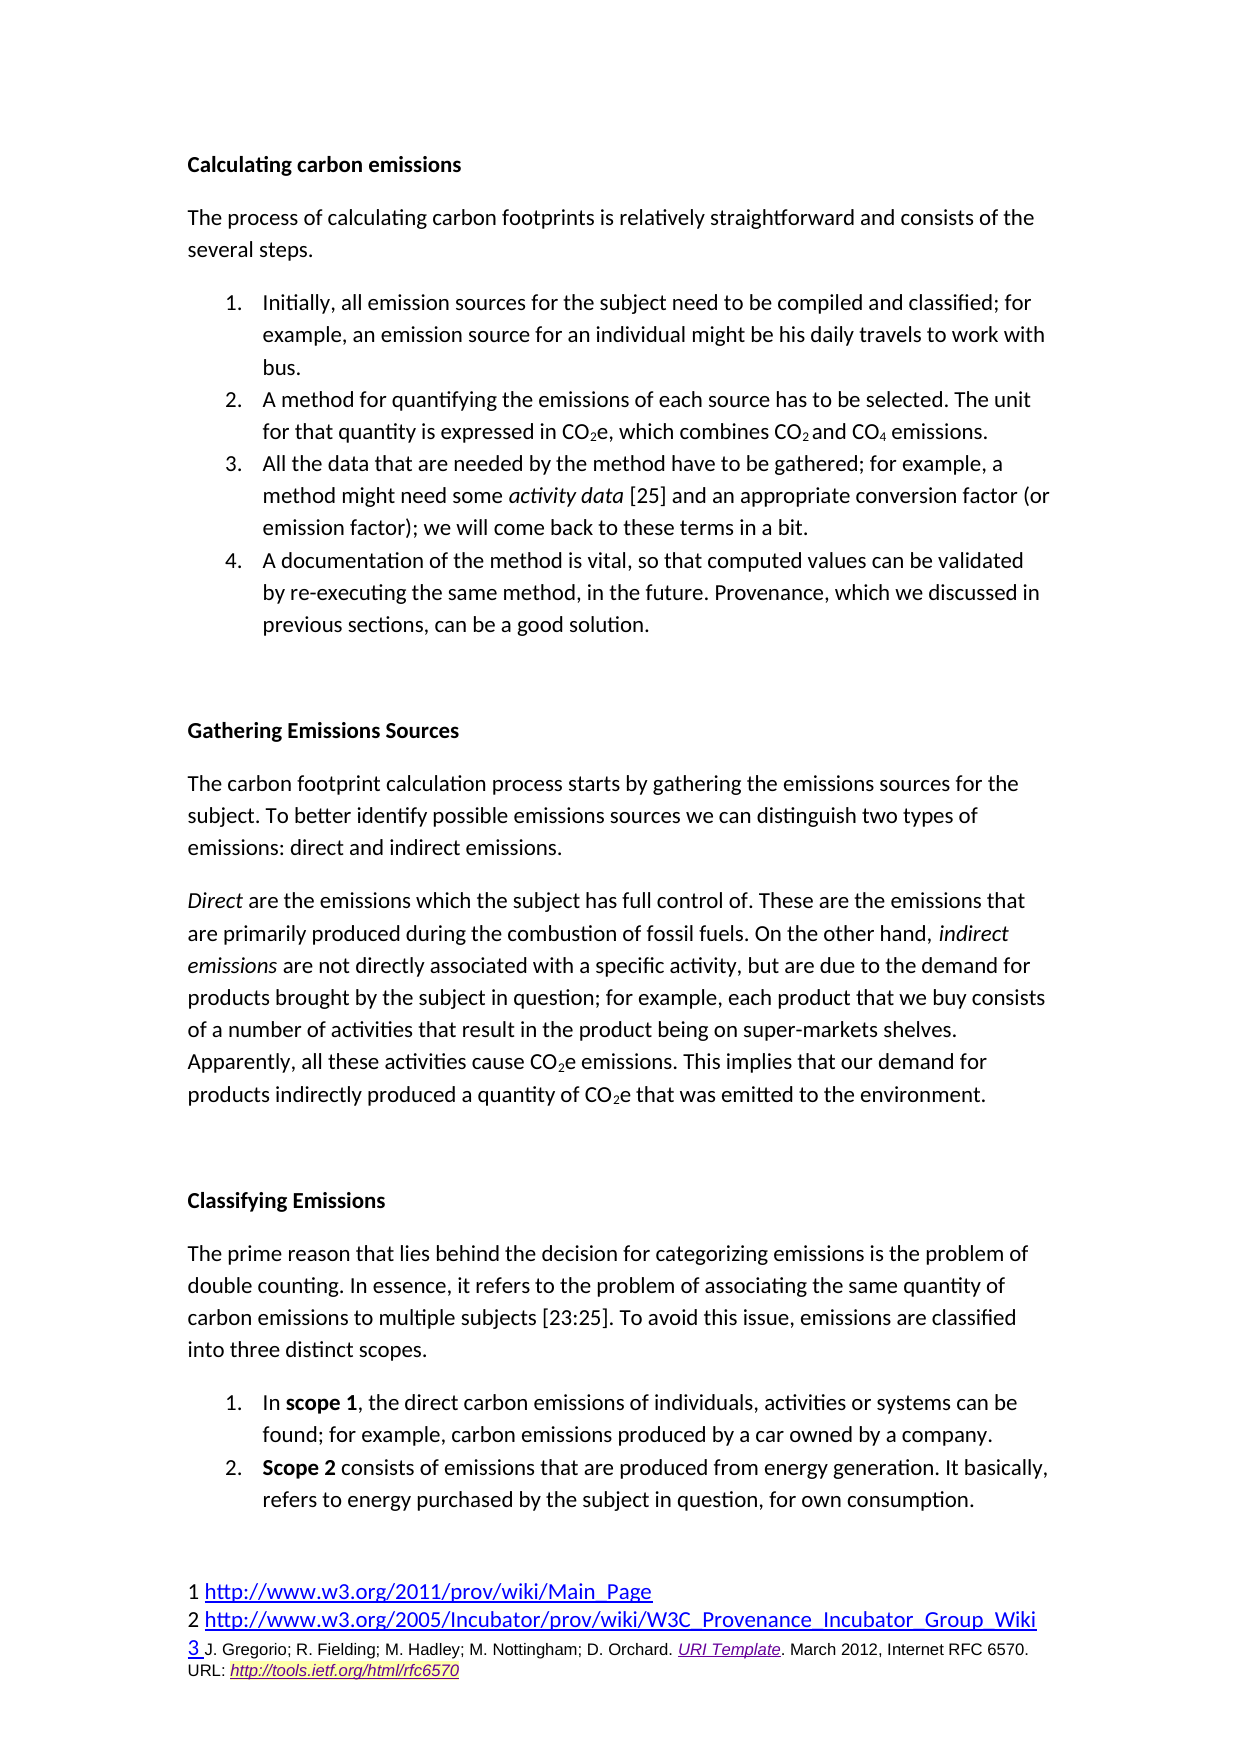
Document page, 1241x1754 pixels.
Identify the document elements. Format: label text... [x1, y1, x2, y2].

text Calculating carbon emissions [187, 150, 1053, 178]
list Scope 2 consists of emissions that are produced from energy generation. It basically, refers to energy purchased by the subject in question, for own consumption. [225, 1453, 1053, 1513]
list Initially, all emission sources for the subject need to be compiled and classified; for example, an emission source for an individual might be his daily travels to work with bus. [225, 288, 1053, 381]
text The carbon footprint calculation process starts by gathering the emissions sources for the subject. To better identify possible emissions sources we can distinguish two types of emissions: direct and indirect emissions. [187, 769, 1053, 862]
list A documentation of the method is vital, so that computed values can be validated by re-executing the same method, in the future. Provenance, which we discussed in previous sections, can be a good solution. [225, 546, 1053, 638]
list In scope 1, the direct carbon emissions of individuals, activities or systems can be found; for example, carbon emissions produced by a car owned by a company. [225, 1388, 1053, 1448]
text Direct are the emissions which the subject has full control of. These are the emissions that are primarily produced during the combustion of fossil fuels. On the other hand, indirect emissions are not directly associated with a specific activity, but are due to the demand for products brought by the subject in question; for example, each product that we buy consists of a number of activities that result in the product being on super-markets shelves. Apparently, all these activities cause CO2e emissions. This implies that our demand for products indirectly produced a quantity of CO2e that was emitted to the environment. [187, 887, 1053, 1108]
text The process of calculating carbon footprints is relatively straightforward and consists of the several steps. [187, 203, 1053, 263]
text Classifying Emissions [187, 1186, 1053, 1214]
list All the data that are needed by the method have to be gathered; for example, a method might need some activity data [25] and an appropriate conversion factor (or emission factor); we will come back to these terms in a bit. [225, 449, 1053, 542]
list A method for quantifying the emissions of each source has to be selected. The unit for that quantity is expressed in CO2e, which combines CO2 and CO4 emissions. [225, 385, 1053, 445]
text Gathering Emissions Sources [187, 716, 1053, 744]
